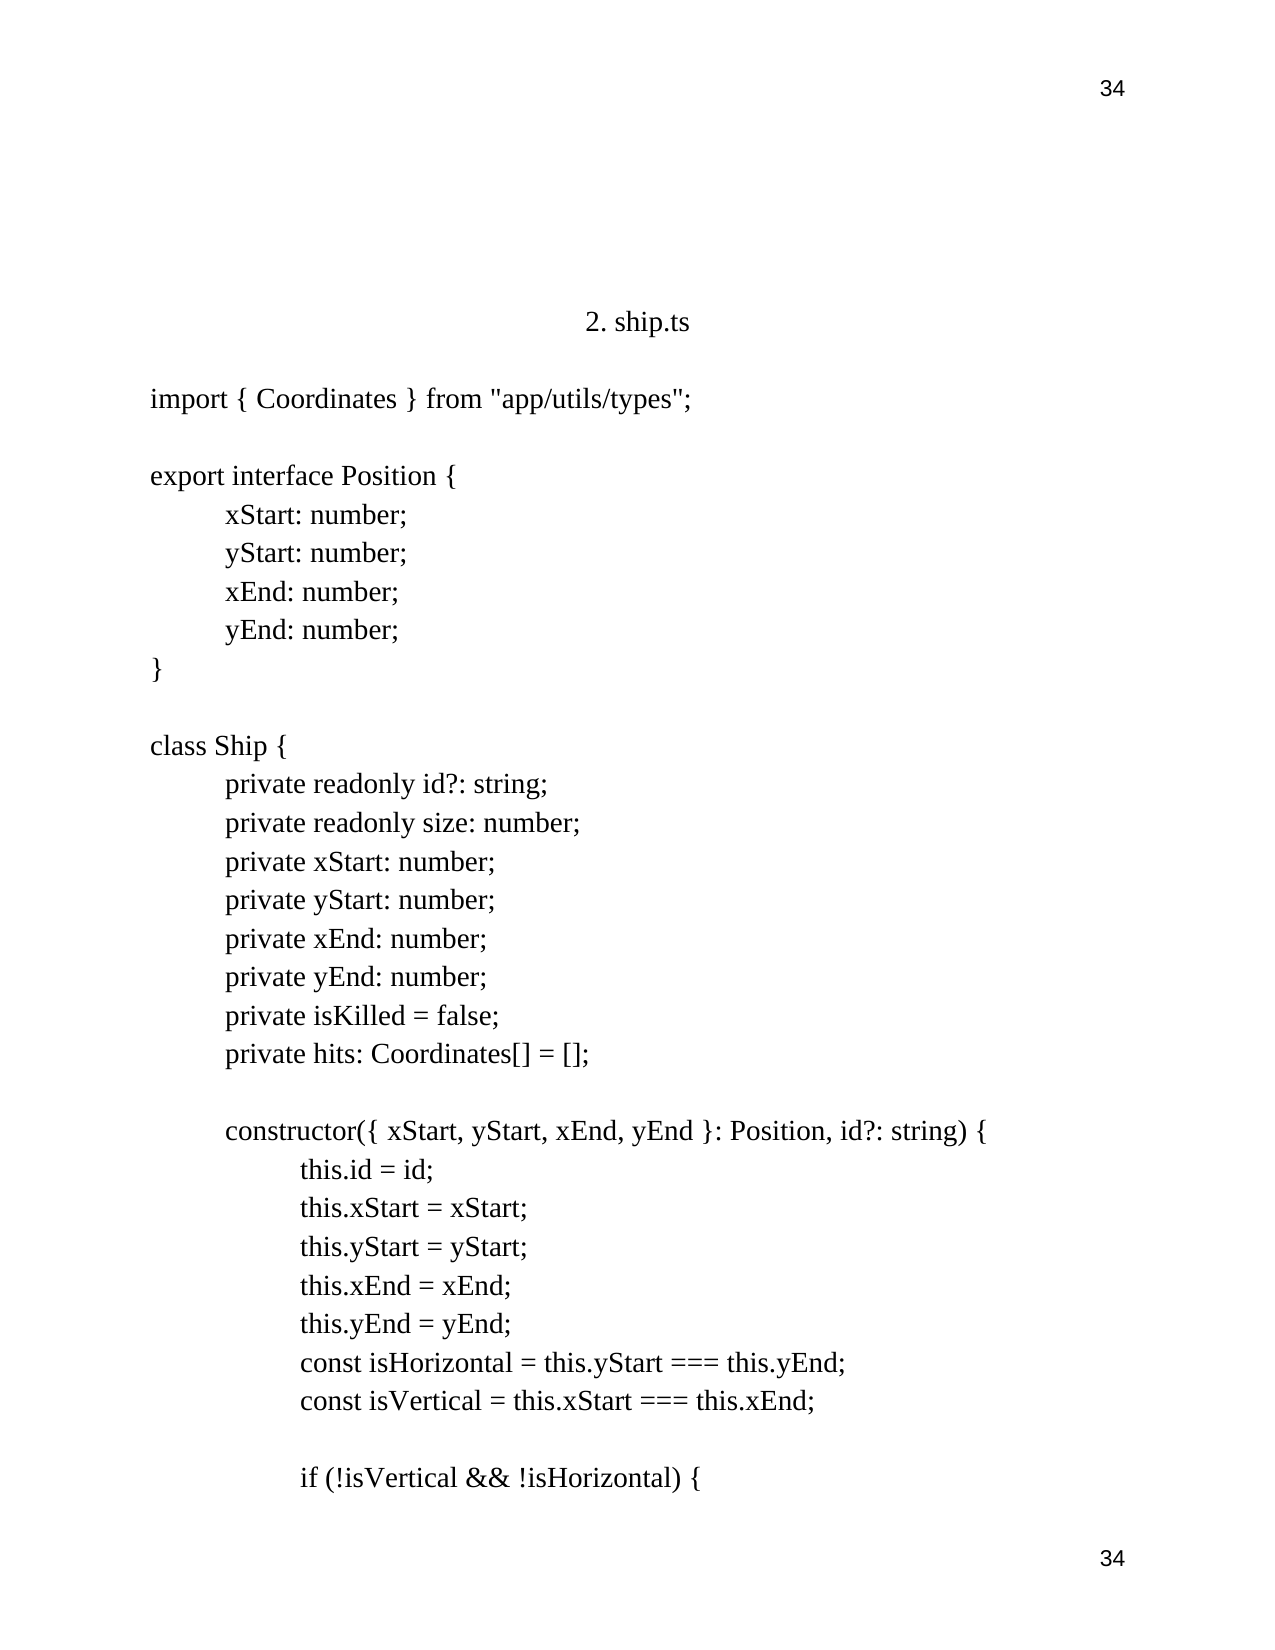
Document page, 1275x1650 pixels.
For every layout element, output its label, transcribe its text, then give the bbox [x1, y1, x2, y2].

text private readonly size: number; [150, 805, 1125, 839]
text this.xEnd = xEnd; [150, 1268, 1125, 1301]
text 2. ship.ts [150, 304, 1125, 338]
text this.id = id; [150, 1152, 1125, 1186]
text export interface Position { [150, 458, 1125, 492]
text private yStart: number; [150, 882, 1125, 916]
text private yEnd: number; [150, 959, 1125, 993]
text import { Coordinates } from "app/utils/types"; [150, 381, 1125, 415]
text private readonly id?: string; [150, 767, 1125, 800]
text yEnd: number; [150, 612, 1125, 646]
text xEnd: number; [150, 574, 1125, 607]
text private isKilled = false; [150, 998, 1125, 1031]
text private xStart: number; [150, 844, 1125, 877]
text yStart: number; [150, 535, 1125, 569]
text this.xStart = xStart; [150, 1191, 1125, 1224]
text this.yEnd = yEnd; [150, 1306, 1125, 1340]
text if (!isVertical && !isHorizontal) { [150, 1460, 1125, 1494]
text this.yStart = yStart; [150, 1229, 1125, 1263]
text class Ship { [150, 728, 1125, 762]
text private xEnd: number; [150, 921, 1125, 954]
text const isVertical = this.xStart === this.xEnd; [150, 1383, 1125, 1417]
text constructor({ xStart, yStart, xEnd, yEnd }: Position, id?: string) { [150, 1113, 1125, 1147]
text } [150, 651, 1125, 684]
text private hits: Coordinates[] = []; [150, 1036, 1125, 1070]
text xStart: number; [150, 497, 1125, 530]
text const isHorizontal = this.yStart === this.yEnd; [150, 1345, 1125, 1378]
